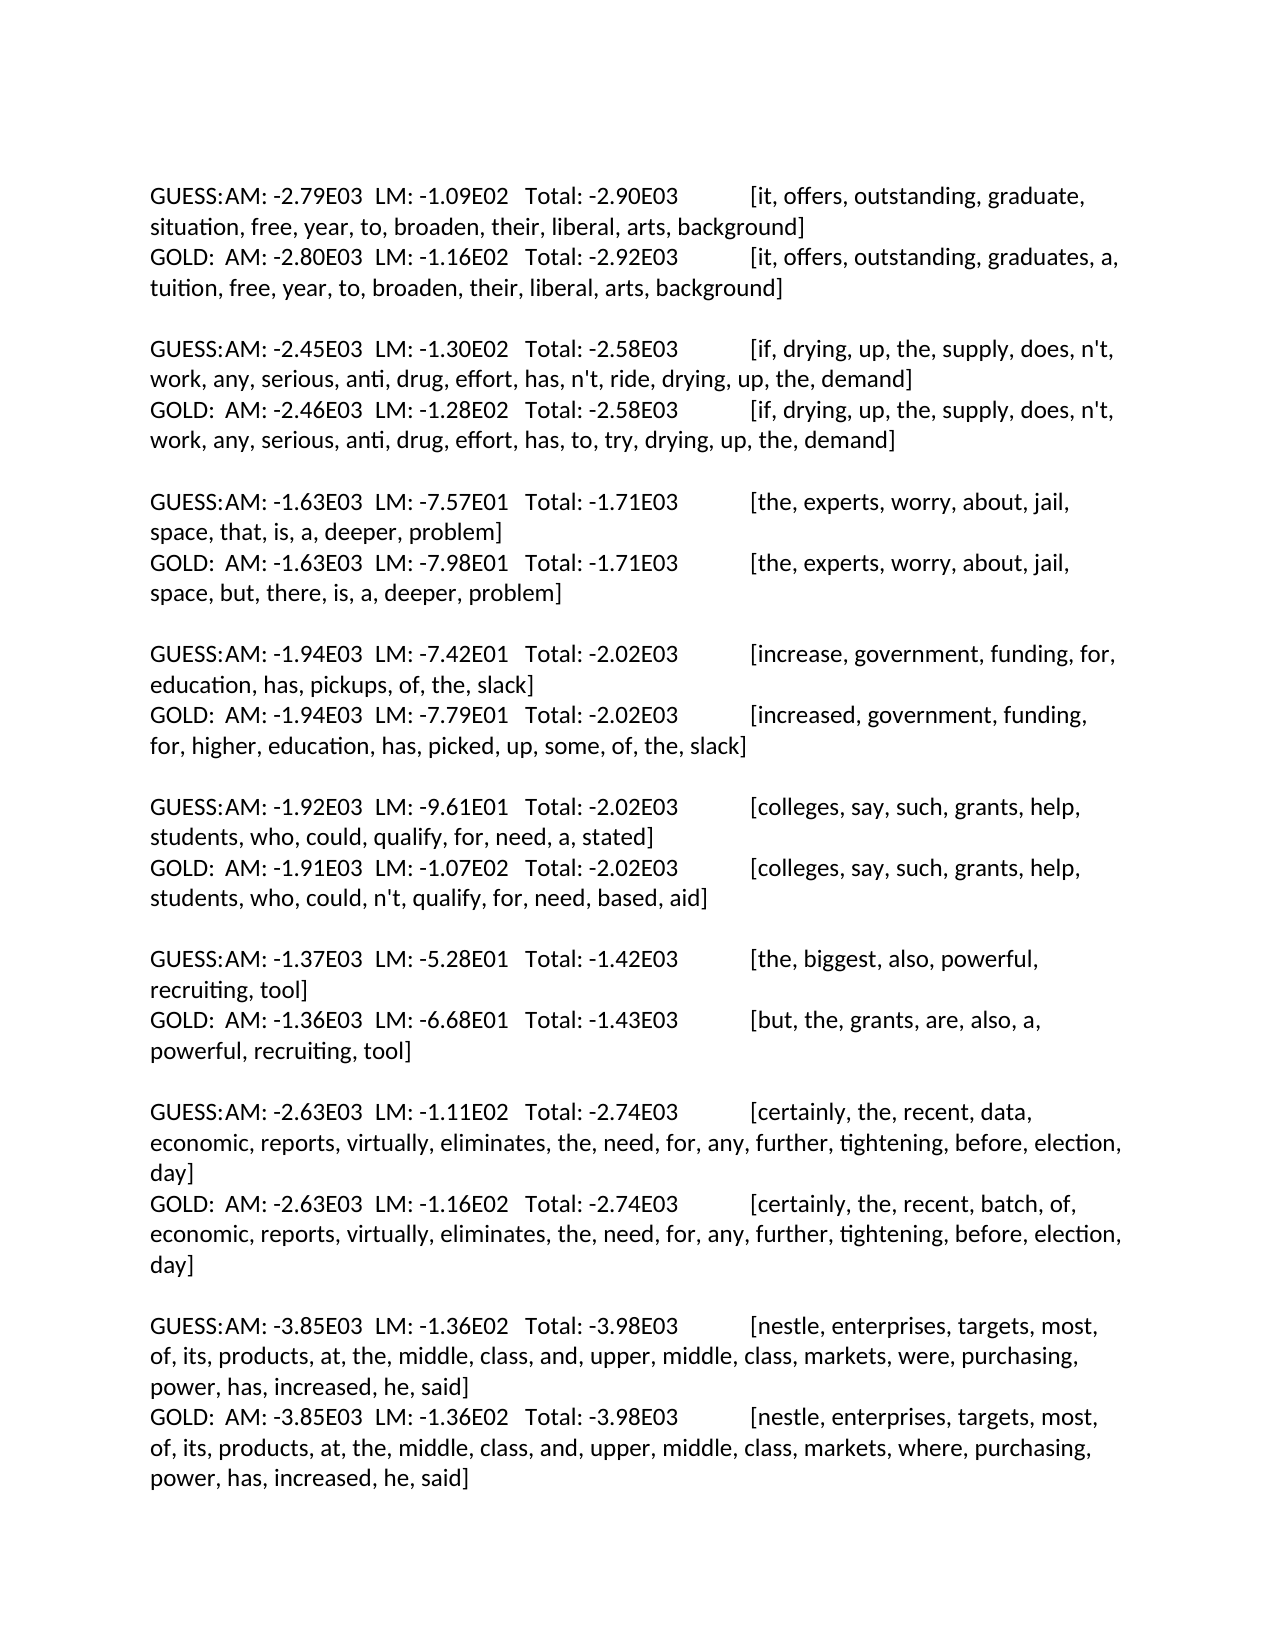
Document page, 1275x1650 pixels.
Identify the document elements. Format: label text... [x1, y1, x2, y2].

text GOLD: AM: -2.80E03 LM: -1.16E02 Total: -2.92E03 [it, offers, outstanding, graduates, a, tuition, free, year, to, broaden, their, liberal, arts, background] [150, 242, 1125, 303]
text GOLD: AM: -1.91E03 LM: -1.07E02 Total: -2.02E03 [colleges, say, such, grants, help, students, who, could, n't, qualify, for, need, based, aid] [150, 852, 1125, 913]
text GOLD: AM: -1.36E03 LM: -6.68E01 Total: -1.43E03 [but, the, grants, are, also, a, powerful, recruiting, tool] [150, 1004, 1125, 1066]
text GOLD: AM: -2.46E03 LM: -1.28E02 Total: -2.58E03 [if, drying, up, the, supply, does, n't, work, any, serious, anti, drug, effort, has, to, try, drying, up, the, demand] [150, 394, 1125, 455]
text GOLD: AM: -1.63E03 LM: -7.98E01 Total: -1.71E03 [the, experts, worry, about, jail, space, but, there, is, a, deeper, problem] [150, 547, 1125, 608]
text GUESS: AM: -2.79E03 LM: -1.09E02 Total: -2.90E03 [it, offers, outstanding, graduate, situation, free, year, to, broaden, their, liberal, arts, background] [150, 181, 1125, 242]
text GUESS: AM: -1.92E03 LM: -9.61E01 Total: -2.02E03 [colleges, say, such, grants, help, students, who, could, qualify, for, need, a, stated] [150, 791, 1125, 852]
text GOLD: AM: -1.94E03 LM: -7.79E01 Total: -2.02E03 [increased, government, funding, for, higher, education, has, picked, up, some, of, the, slack] [150, 699, 1125, 760]
text GUESS: AM: -1.94E03 LM: -7.42E01 Total: -2.02E03 [increase, government, funding, for, education, has, pickups, of, the, slack] [150, 638, 1125, 699]
text GUESS: AM: -3.85E03 LM: -1.36E02 Total: -3.98E03 [nestle, enterprises, targets, most, of, its, products, at, the, middle, class, and, upper, middle, class, markets, were, purchasing, power, has, increased, he, said] [150, 1310, 1125, 1401]
text GOLD: AM: -2.63E03 LM: -1.16E02 Total: -2.74E03 [certainly, the, recent, batch, of, economic, reports, virtually, eliminates, the, need, for, any, further, tightening, before, election, day] [150, 1188, 1125, 1279]
text GUESS: AM: -1.63E03 LM: -7.57E01 Total: -1.71E03 [the, experts, worry, about, jail, space, that, is, a, deeper, problem] [150, 486, 1125, 547]
text GUESS: AM: -1.37E03 LM: -5.28E01 Total: -1.42E03 [the, biggest, also, powerful, recruiting, tool] [150, 943, 1125, 1004]
text GUESS: AM: -2.45E03 LM: -1.30E02 Total: -2.58E03 [if, drying, up, the, supply, does, n't, work, any, serious, anti, drug, effort, has, n't, ride, drying, up, the, demand] [150, 333, 1125, 394]
text GOLD: AM: -3.85E03 LM: -1.36E02 Total: -3.98E03 [nestle, enterprises, targets, most, of, its, products, at, the, middle, class, and, upper, middle, class, markets, where, purchasing, power, has, increased, he, said] [150, 1401, 1125, 1493]
text GUESS: AM: -2.63E03 LM: -1.11E02 Total: -2.74E03 [certainly, the, recent, data, economic, reports, virtually, eliminates, the, need, for, any, further, tightening, before, election, day] [150, 1096, 1125, 1188]
